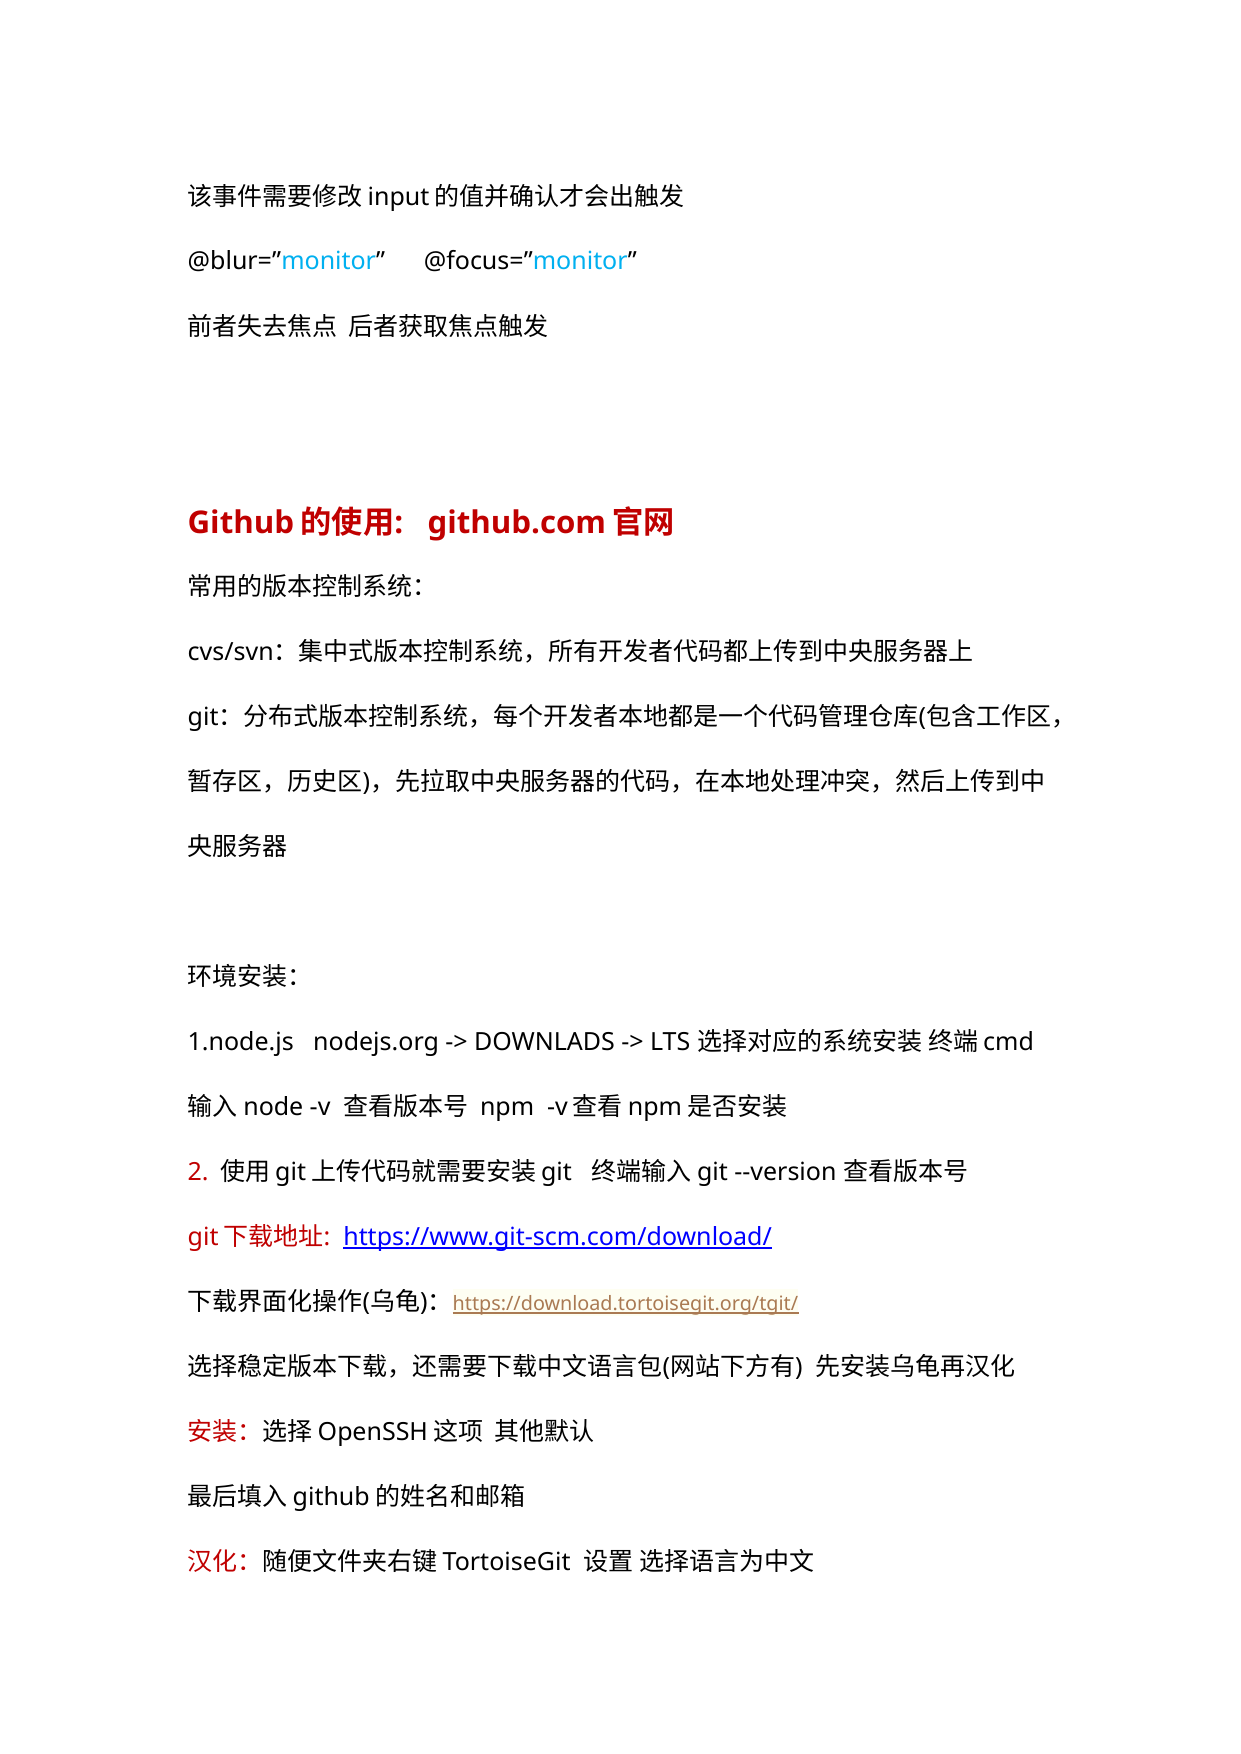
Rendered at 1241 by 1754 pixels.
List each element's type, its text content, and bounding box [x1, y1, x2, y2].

list 环境安装： [187, 942, 1053, 1007]
text 最后填入github的姓名和邮箱 [187, 1462, 1053, 1527]
text 前者失去焦点 后者获取焦点触发 [187, 292, 1053, 357]
text 汉化：随便文件夹右键TortoiseGit 设置 选择语言为中文 [187, 1527, 1053, 1592]
list 使用git上传代码就需要安装git 终端输入 git --version 查看版本号 [187, 1137, 1053, 1202]
text @blur=”monitor” @focus=”monitor” [187, 227, 1053, 292]
text 下载界面化操作(乌龟)：https://download.tortoisegit.org/tgit/ [187, 1267, 1053, 1332]
text 安装：选择OpenSSH这项 其他默认 [187, 1397, 1053, 1462]
list git：分布式版本控制系统，每个开发者本地都是一个代码管理仓库(包含工作区，暂存区，历史区)，先拉取中央服务器的代码，在本地处理冲突，然后上传到中央服务器 [187, 682, 1053, 877]
text 选择稳定版本下载，还需要下载中文语言包(网站下方有) 先安装乌龟再汉化 [187, 1332, 1053, 1397]
text Github的使用: github.com官网 [187, 487, 1053, 552]
text 该事件需要修改input的值并确认才会出触发 [187, 162, 1053, 227]
list 1.node.js nodejs.org -> DOWNLADS -> LTS 选择对应的系统安装 终端cmd输入 node -v 查看版本号 npm -v查看npm是否安装 [187, 1007, 1053, 1137]
text git下载地址: https://www.git-scm.com/download/ [187, 1202, 1053, 1267]
list 常用的版本控制系统： [187, 552, 1053, 617]
list cvs/svn：集中式版本控制系统，所有开发者代码都上传到中央服务器上 [187, 617, 1053, 682]
